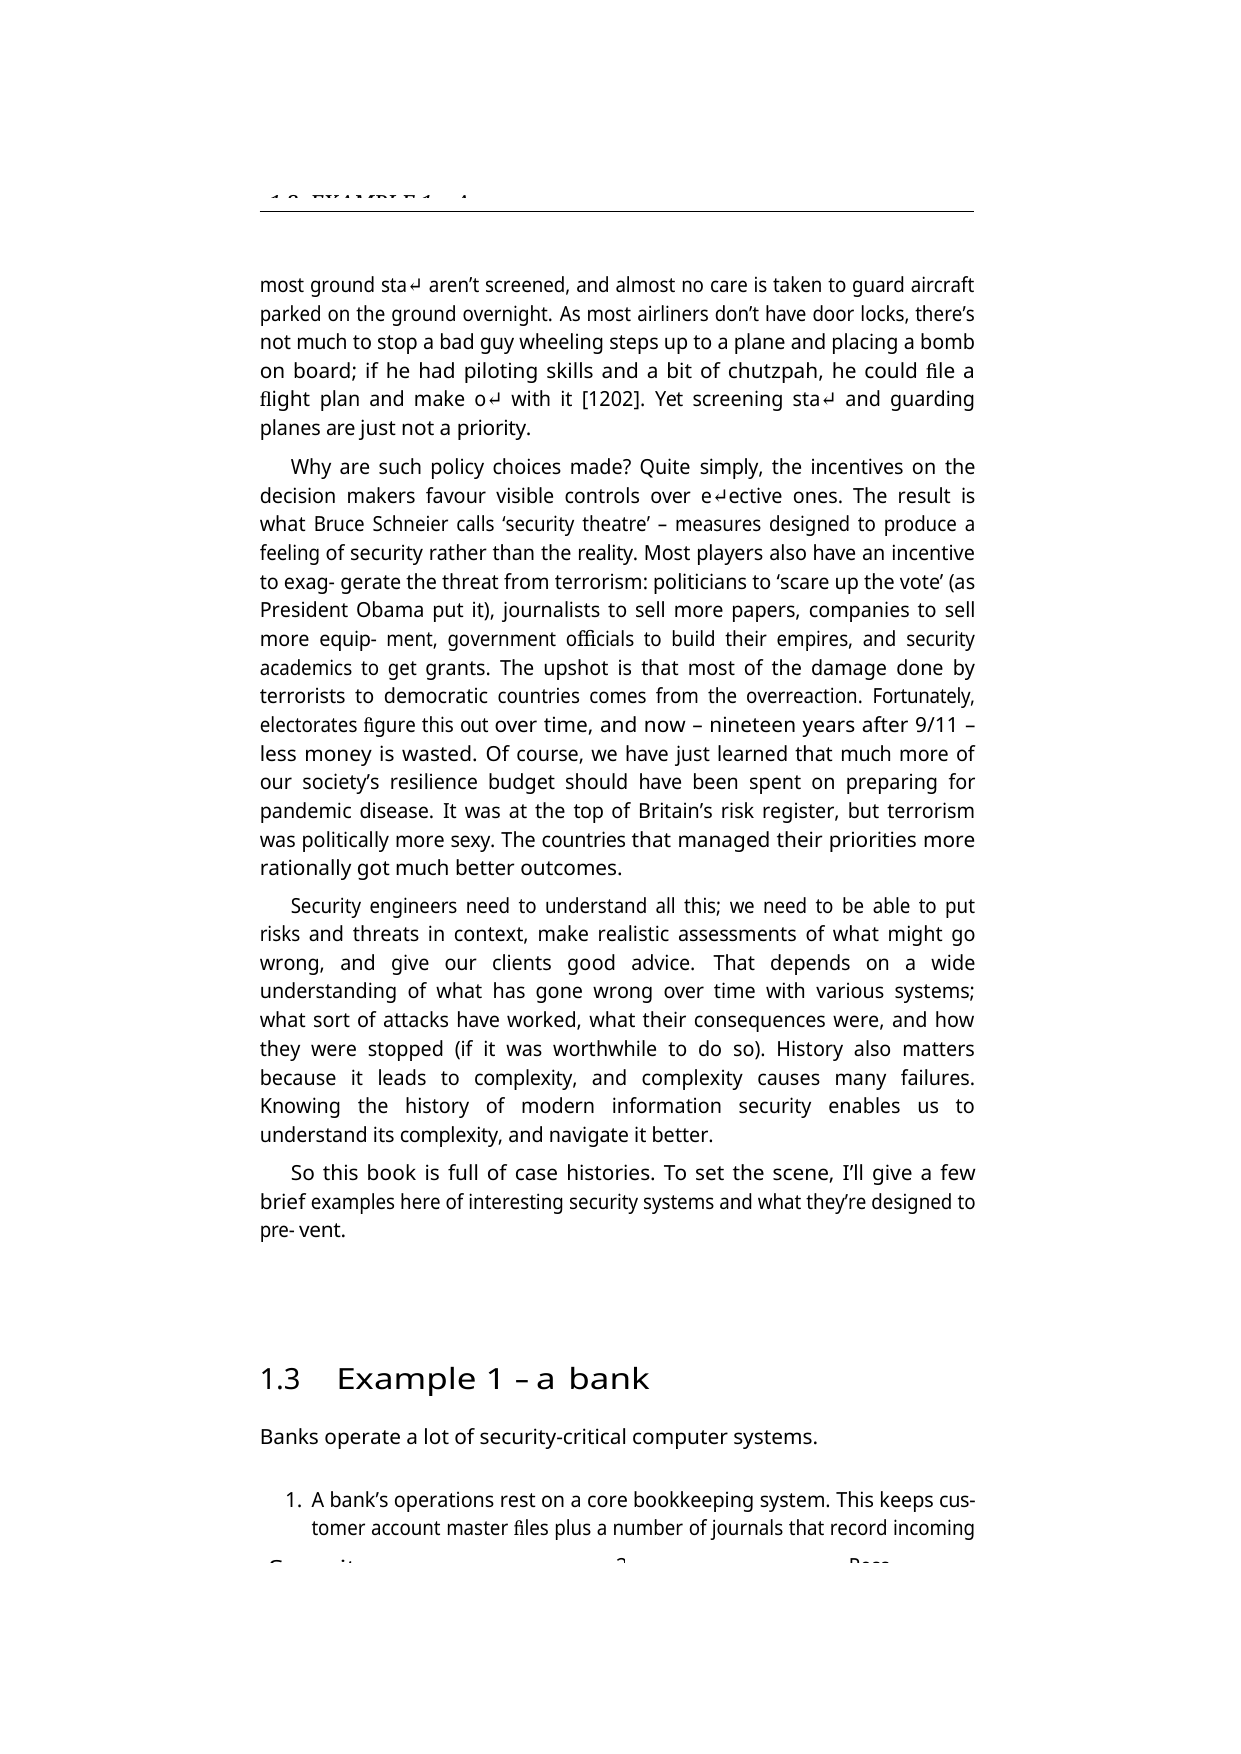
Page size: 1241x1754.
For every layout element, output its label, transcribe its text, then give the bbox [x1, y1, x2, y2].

text most ground sta↵ aren’t screened, and almost no care is taken to guard aircraft parked on the ground overnight. As most airliners don’t have door locks, there’s not much to stop a bad guy wheeling steps up to a plane and placing a bomb on board; if he had piloting skills and a bit of chutzpah, he could ﬁle a ﬂight plan and make o↵ with it [1202]. Yet screening sta↵ and guarding planes are just not a priority. [259, 271, 975, 441]
text Security engineers need to understand all this; we need to be able to put risks and threats in context, make realistic assessments of what might go wrong, and give our clients good advice. That depends on a wide understanding of what has gone wrong over time with various systems; what sort of attacks have worked, what their consequences were, and how they were stopped (if it was worthwhile to do so). History also matters because it leads to complexity, and complexity causes many failures. Knowing the history of modern information security enables us to understand its complexity, and navigate it better. [259, 891, 975, 1148]
subtitle Example 1 – a bank [259, 1358, 1065, 1398]
text So this book is full of case histories. To set the scene, I’ll give a few brief examples here of interesting security systems and what they’re designed to pre- vent. [259, 1158, 975, 1244]
text Why are such policy choices made? Quite simply, the incentives on the decision makers favour visible controls over e↵ective ones. The result is what Bruce Schneier calls ‘security theatre’ – measures designed to produce a feeling of security rather than the reality. Most players also have an incentive to exag- gerate the threat from terrorism: politicians to ‘scare up the vote’ (as President Obama put it), journalists to sell more papers, companies to sell more equip- ment, government oﬃcials to build their empires, and security academics to get grants. The upshot is that most of the damage done by terrorists to democratic countries comes from the overreaction. Fortunately, electorates ﬁgure this out over time, and now – nineteen years after 9/11 – less money is wasted. Of course, we have just learned that much more of our society’s resilience budget should have been spent on preparing for pandemic disease. It was at the top of Britain’s risk register, but terrorism was politically more sexy. The countries that managed their priorities more rationally got much better outcomes. [259, 452, 975, 882]
text Banks operate a lot of security-critical computer systems. [259, 1422, 1065, 1451]
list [285, 1485, 975, 1542]
